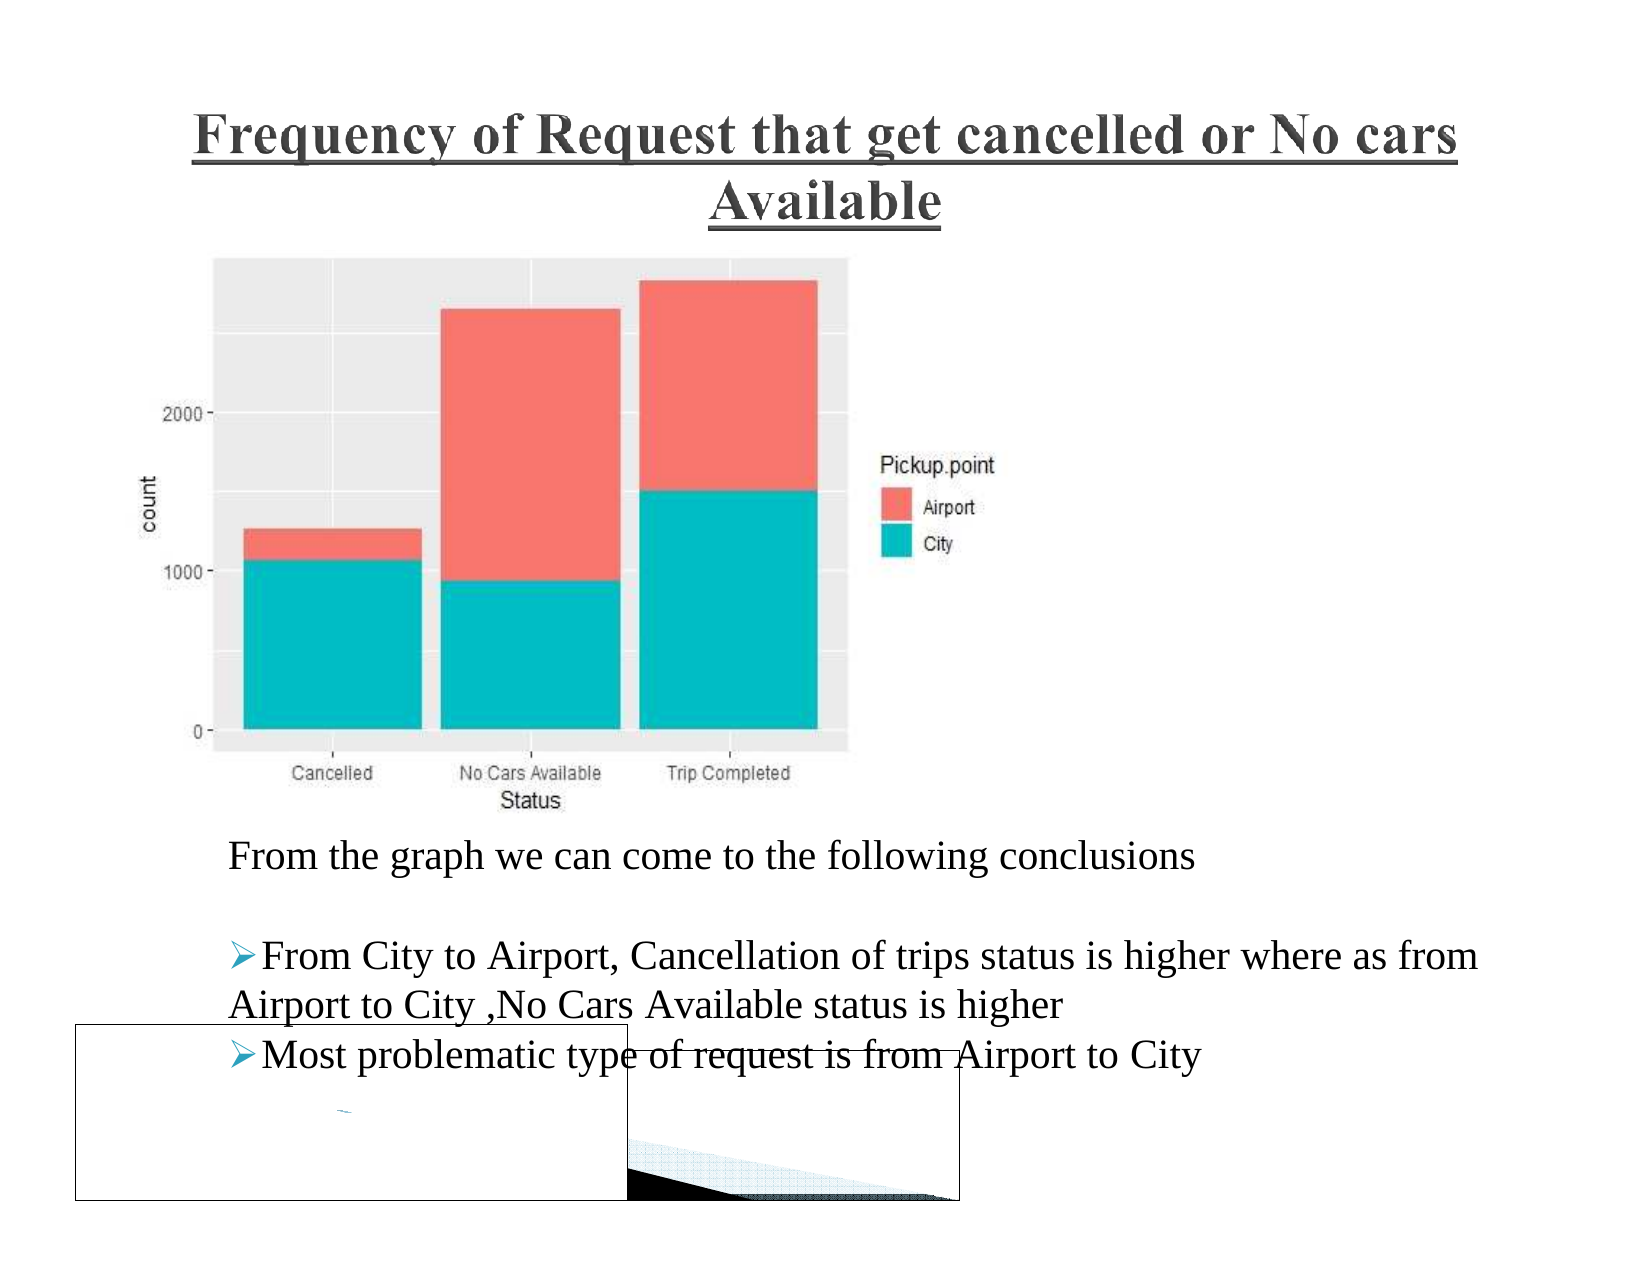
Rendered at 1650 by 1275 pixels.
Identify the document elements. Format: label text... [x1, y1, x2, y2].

list From City to Airport, Cancellation of trips status is higher where as from Airport to City ,No Cars Available status is higher [228, 931, 1496, 1028]
picture [707, 179, 942, 231]
list Most problematic type of request is from Airport to City [228, 1030, 1585, 1078]
picture [125, 250, 1014, 826]
picture [628, 1078, 959, 1200]
picture [76, 1025, 627, 1200]
picture [191, 112, 1458, 166]
